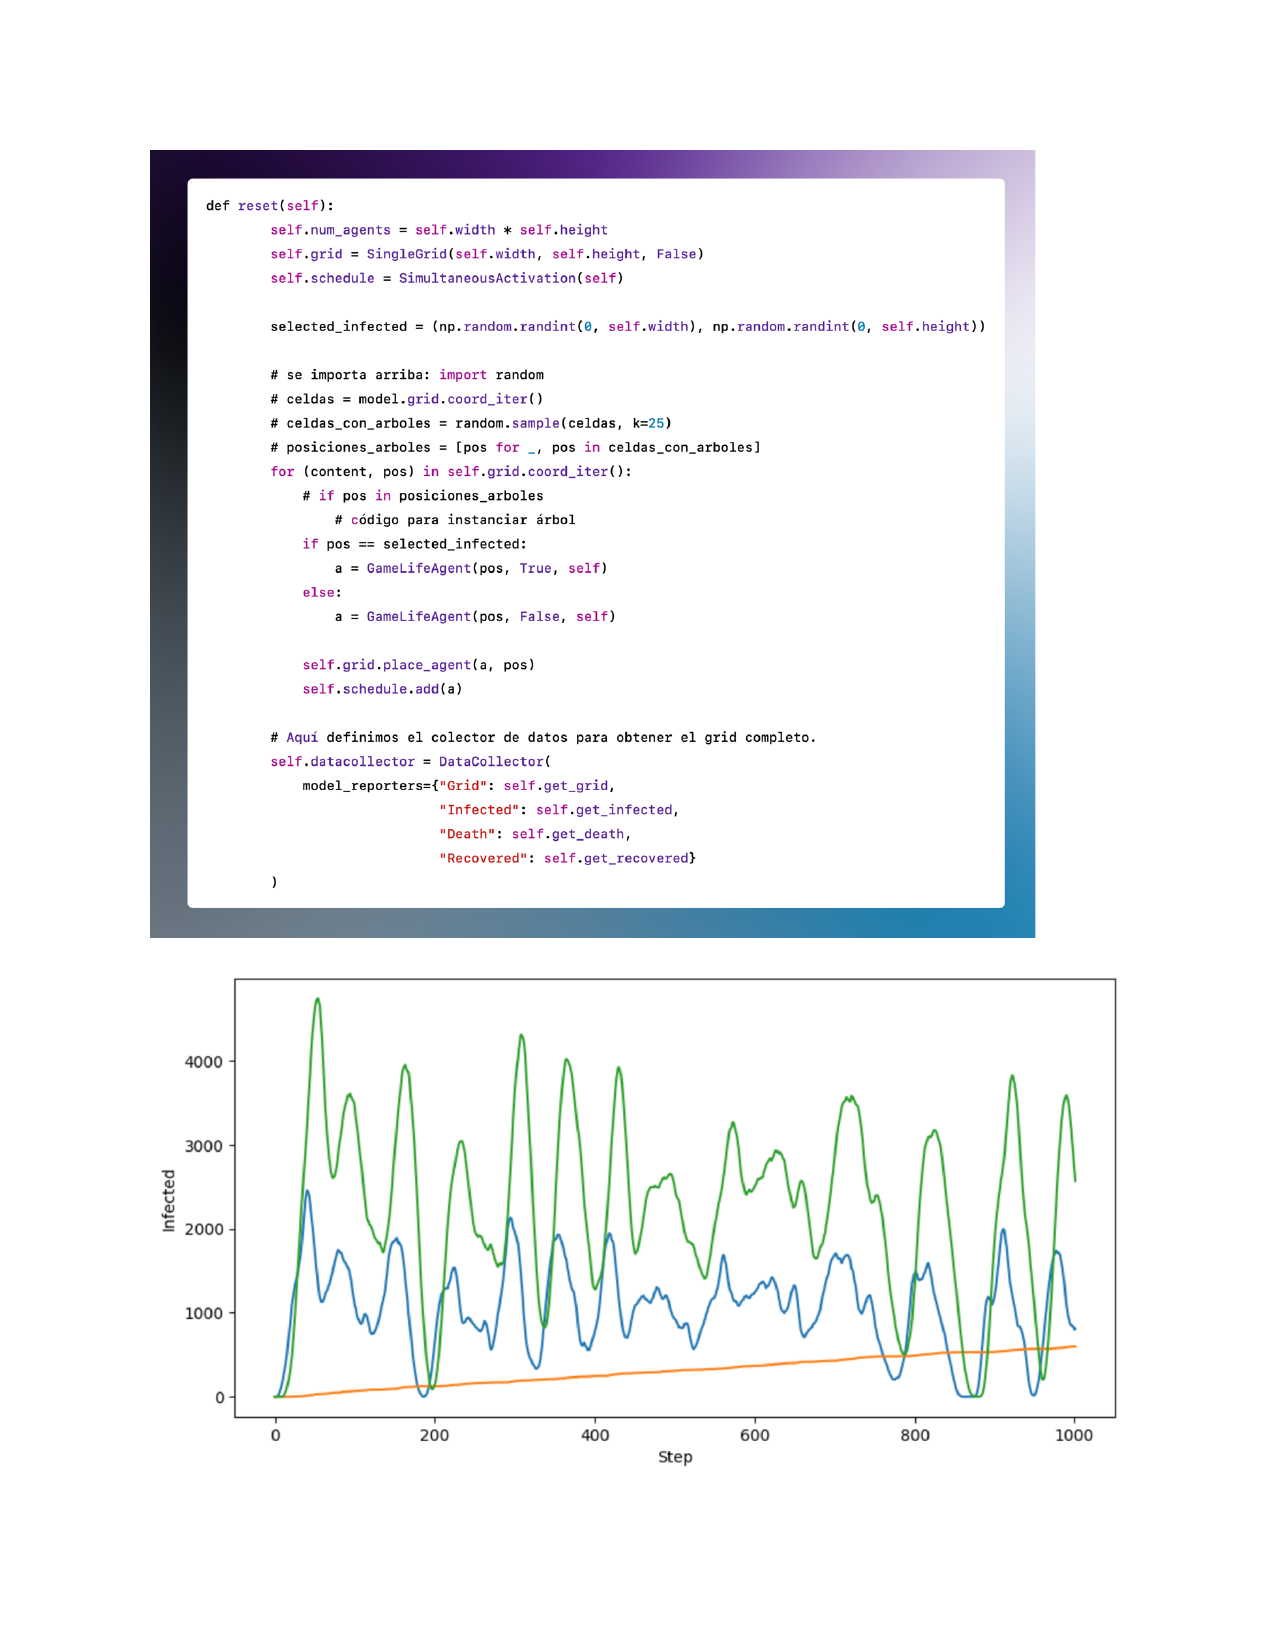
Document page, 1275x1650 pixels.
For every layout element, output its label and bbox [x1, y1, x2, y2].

picture [150, 968, 1125, 1477]
picture [150, 150, 1036, 938]
